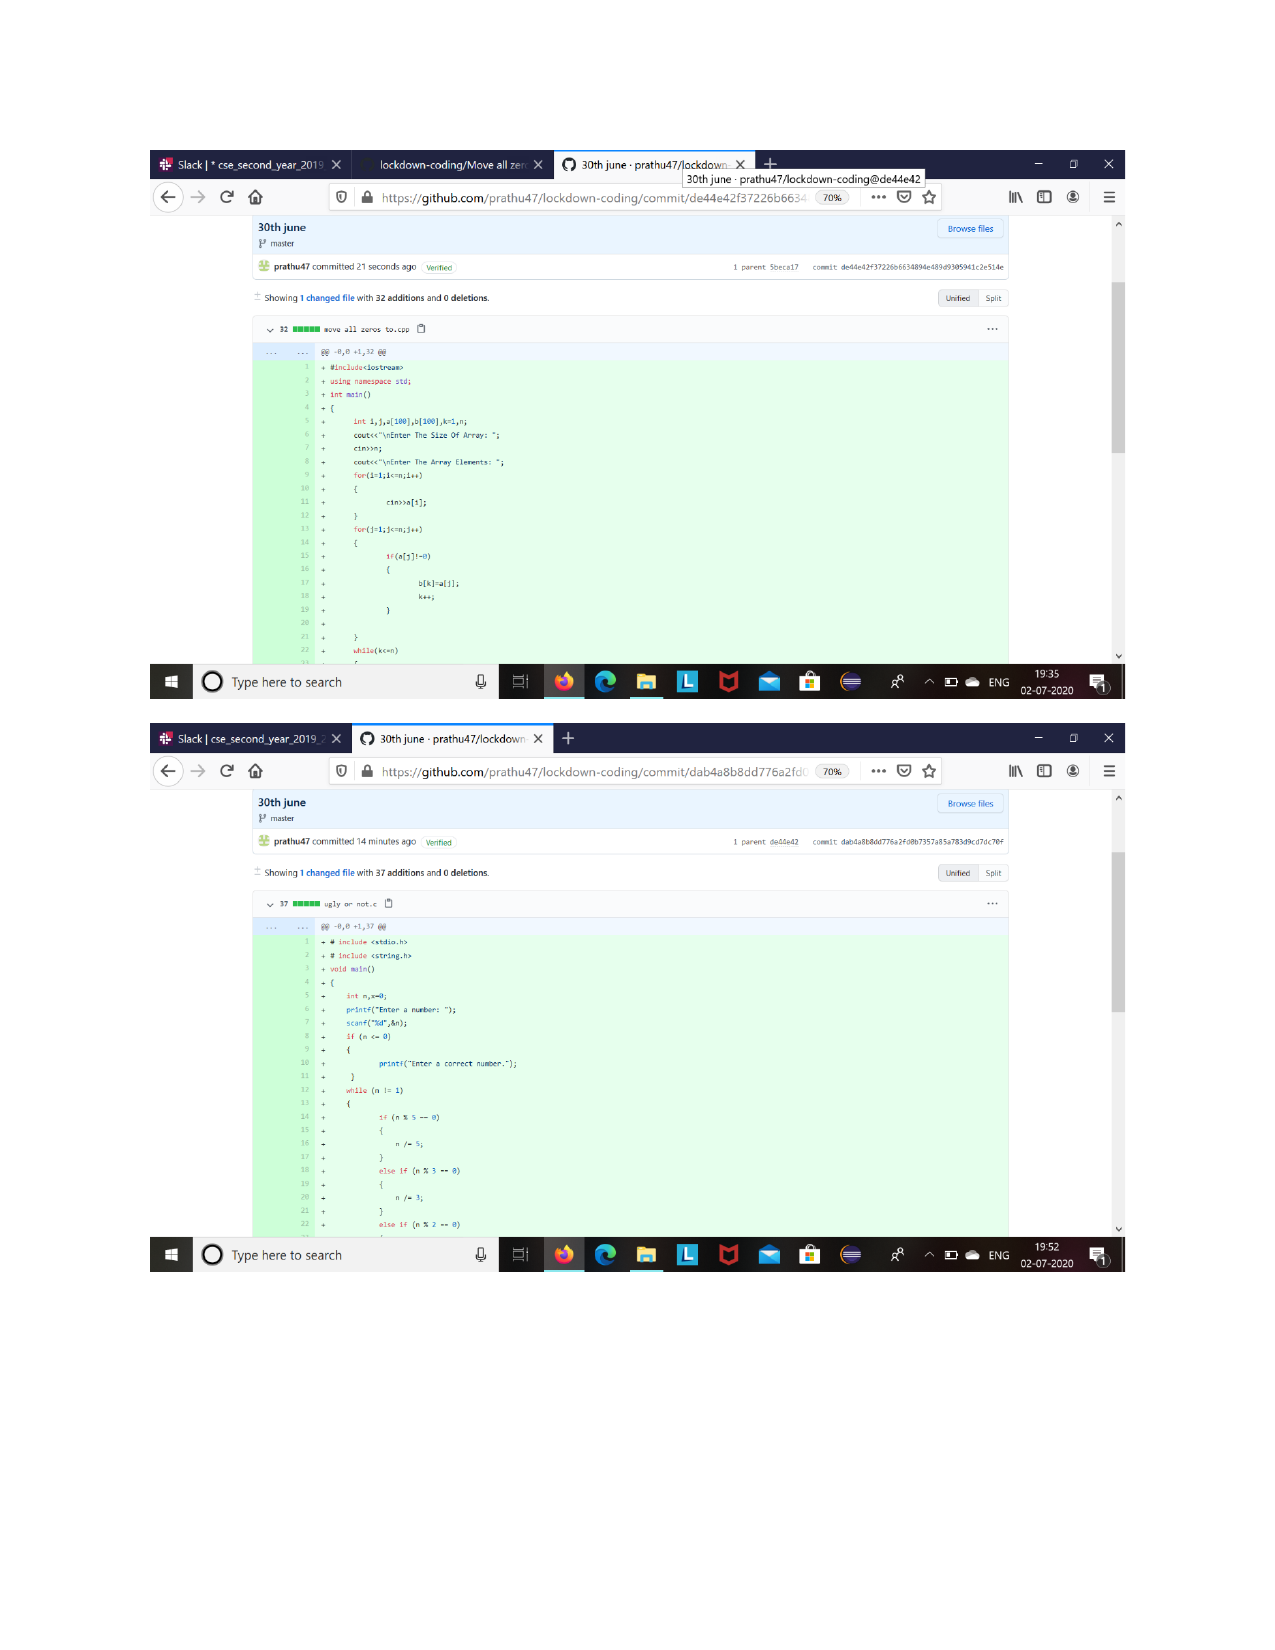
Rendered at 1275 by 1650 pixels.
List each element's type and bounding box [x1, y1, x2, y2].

picture [150, 723, 1125, 1272]
picture [150, 150, 1125, 699]
